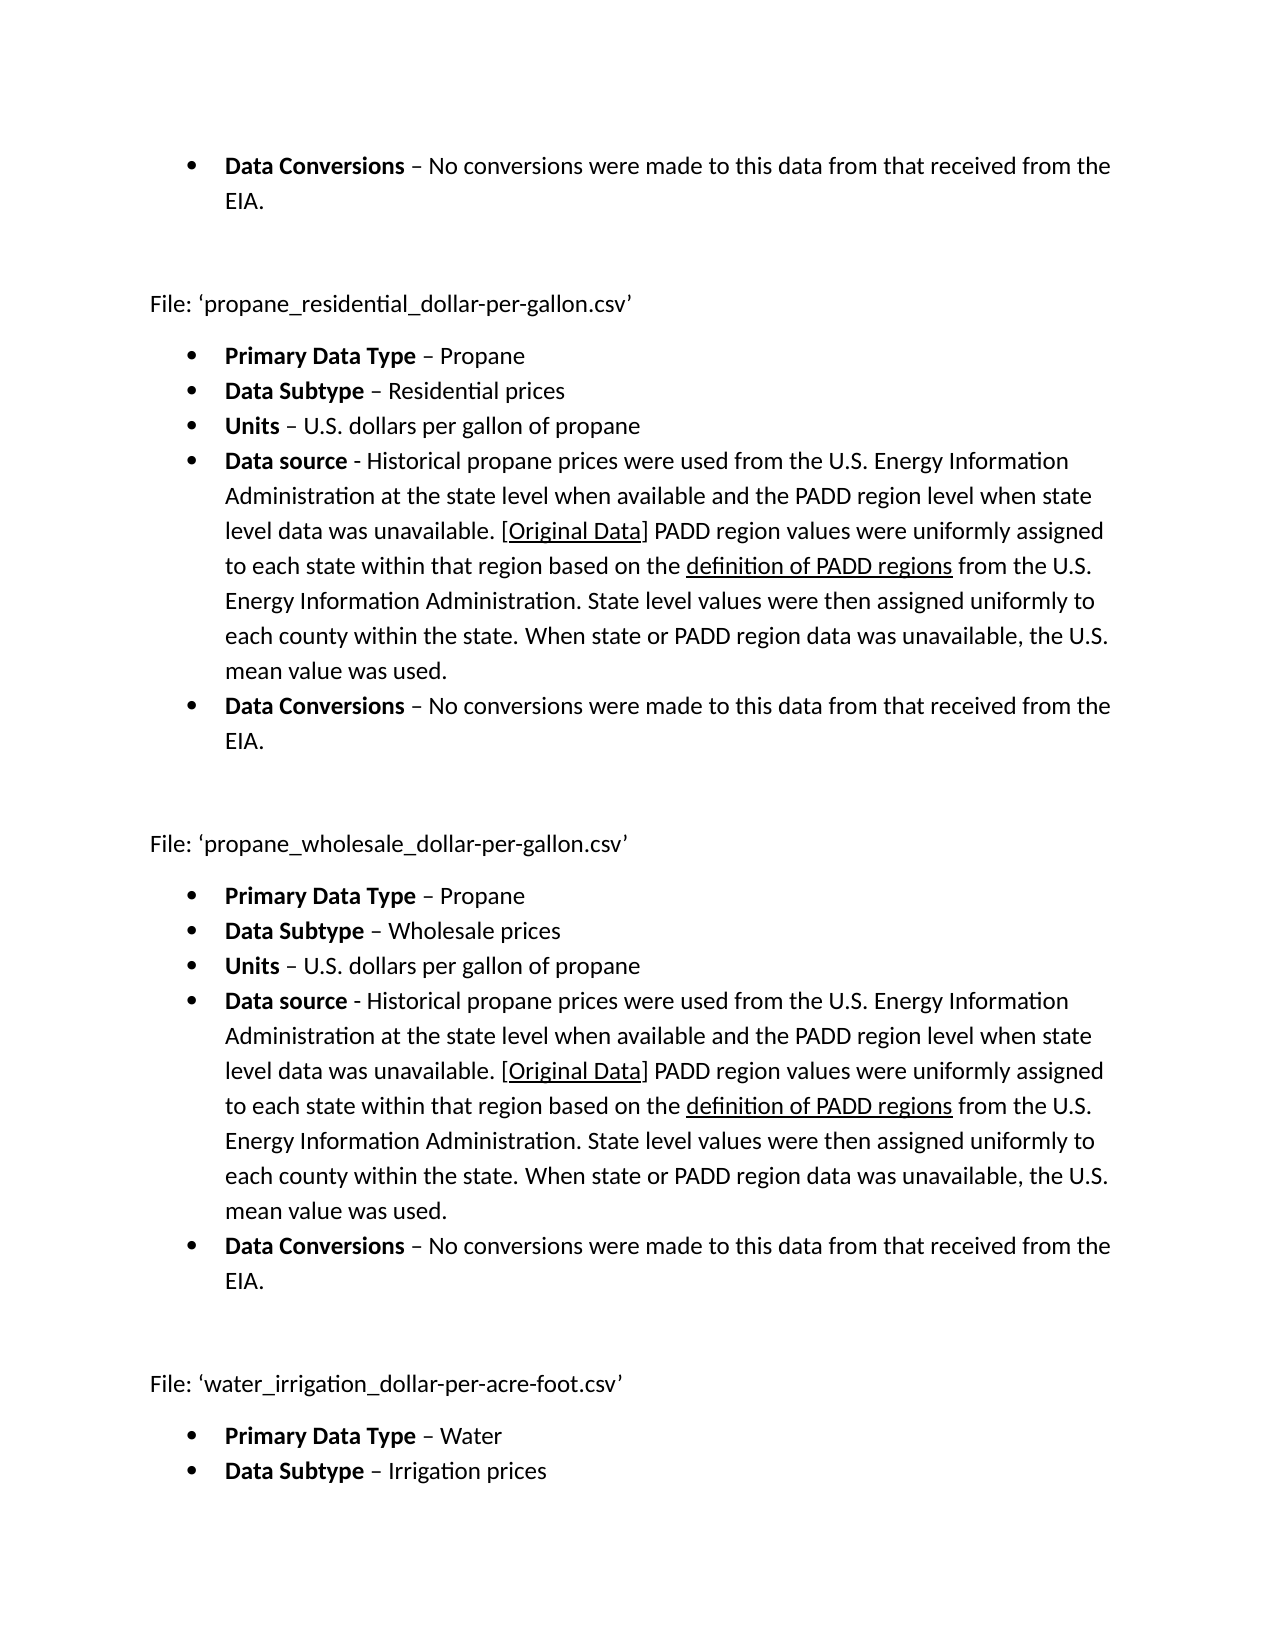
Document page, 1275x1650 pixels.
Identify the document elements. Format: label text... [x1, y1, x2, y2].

list Primary Data Type – Propane [187, 880, 1125, 911]
list Data Conversions – No conversions were made to this data from that received from the EIA. [187, 690, 1125, 756]
list Primary Data Type – Propane [187, 340, 1125, 371]
list Units – U.S. dollars per gallon of propane [187, 410, 1125, 441]
text File: ‘propane_wholesale_dollar-per-gallon.csv’ [150, 828, 1125, 859]
list Data Subtype – Irrigation prices [187, 1455, 1125, 1486]
list Data Subtype – Residential prices [187, 375, 1125, 406]
list Data Subtype – Wholesale prices [187, 915, 1125, 946]
list Data Conversions – No conversions were made to this data from that received from the EIA. [187, 1230, 1125, 1296]
list Data Conversions – No conversions were made to this data from that received from the EIA. [187, 150, 1125, 216]
text File: ‘propane_residential_dollar-per-gallon.csv’ [150, 288, 1125, 319]
text File: ‘water_irrigation_dollar-per-acre-foot.csv’ [150, 1368, 1125, 1399]
list Primary Data Type – Water [187, 1420, 1125, 1451]
list Units – U.S. dollars per gallon of propane [187, 950, 1125, 981]
